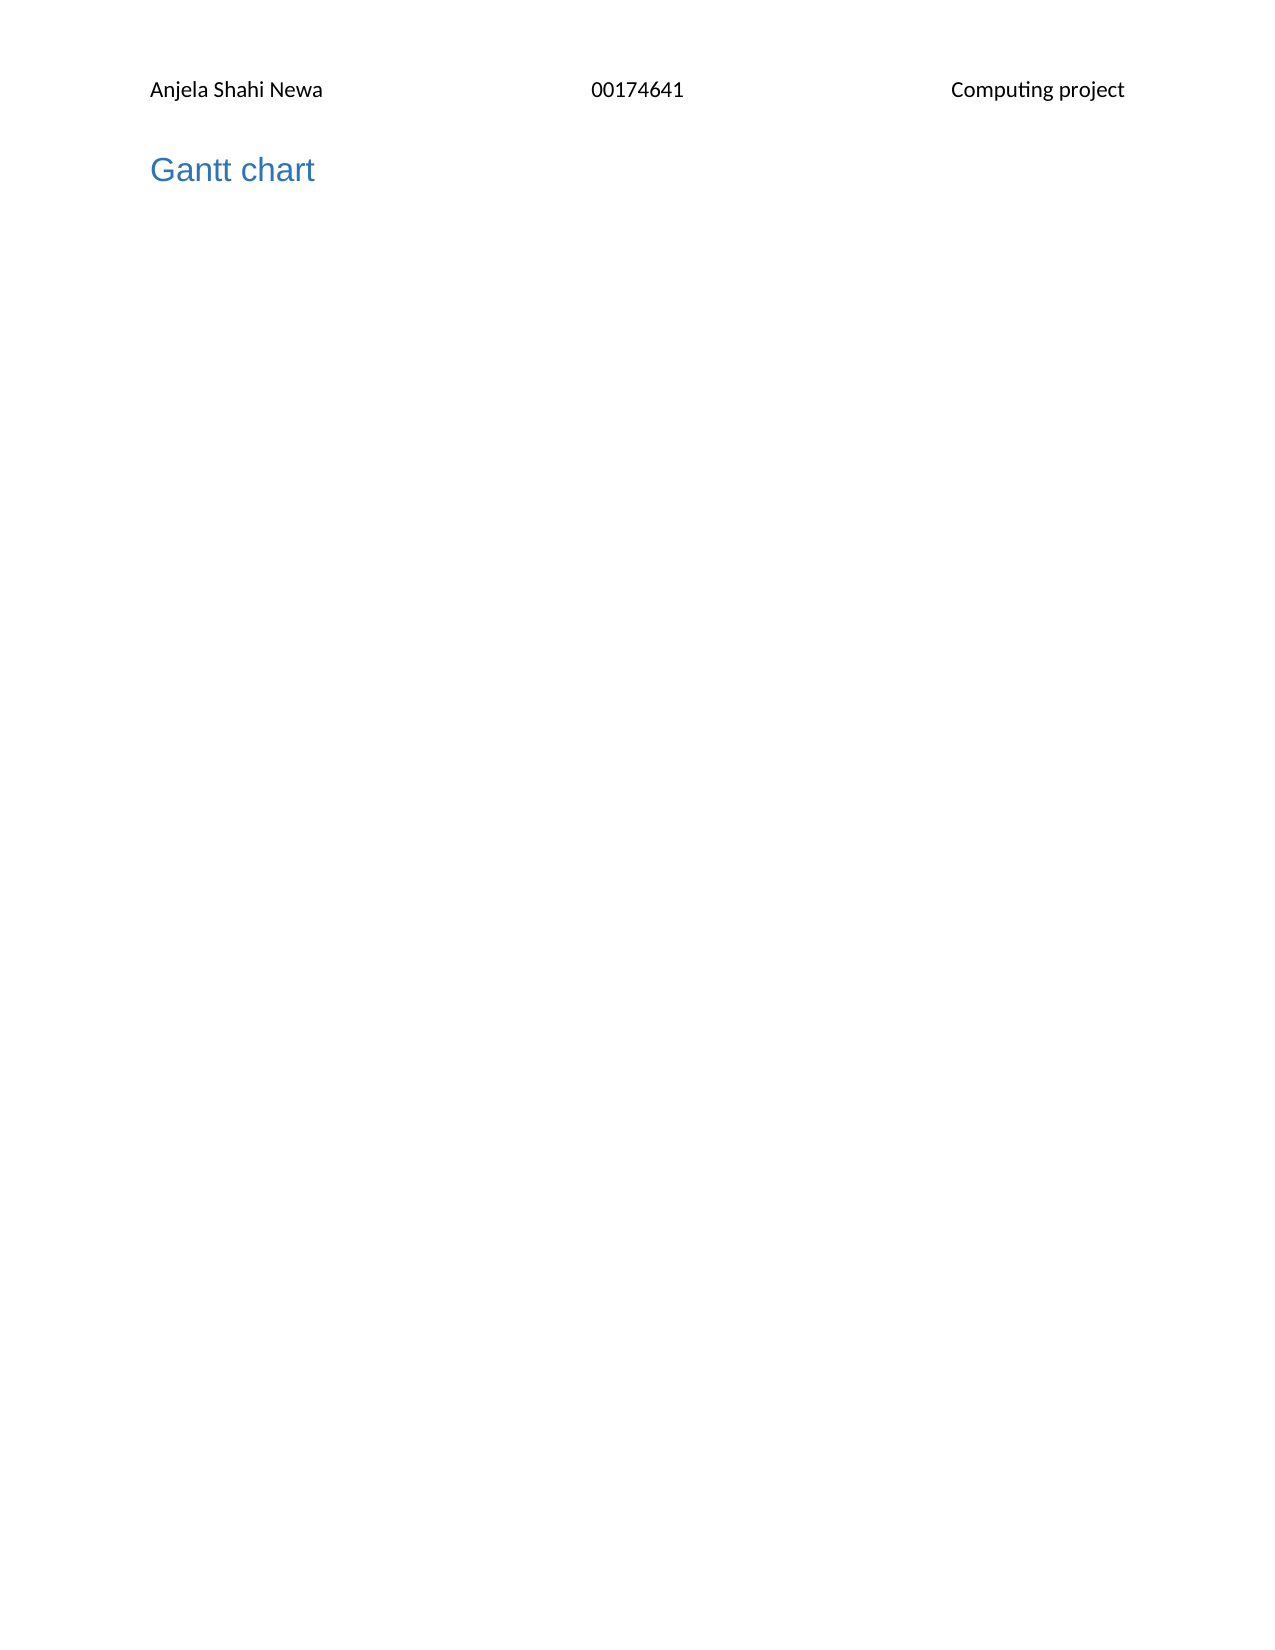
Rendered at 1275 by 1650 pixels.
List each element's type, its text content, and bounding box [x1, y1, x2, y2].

subtitle Gantt chart [150, 150, 1125, 188]
